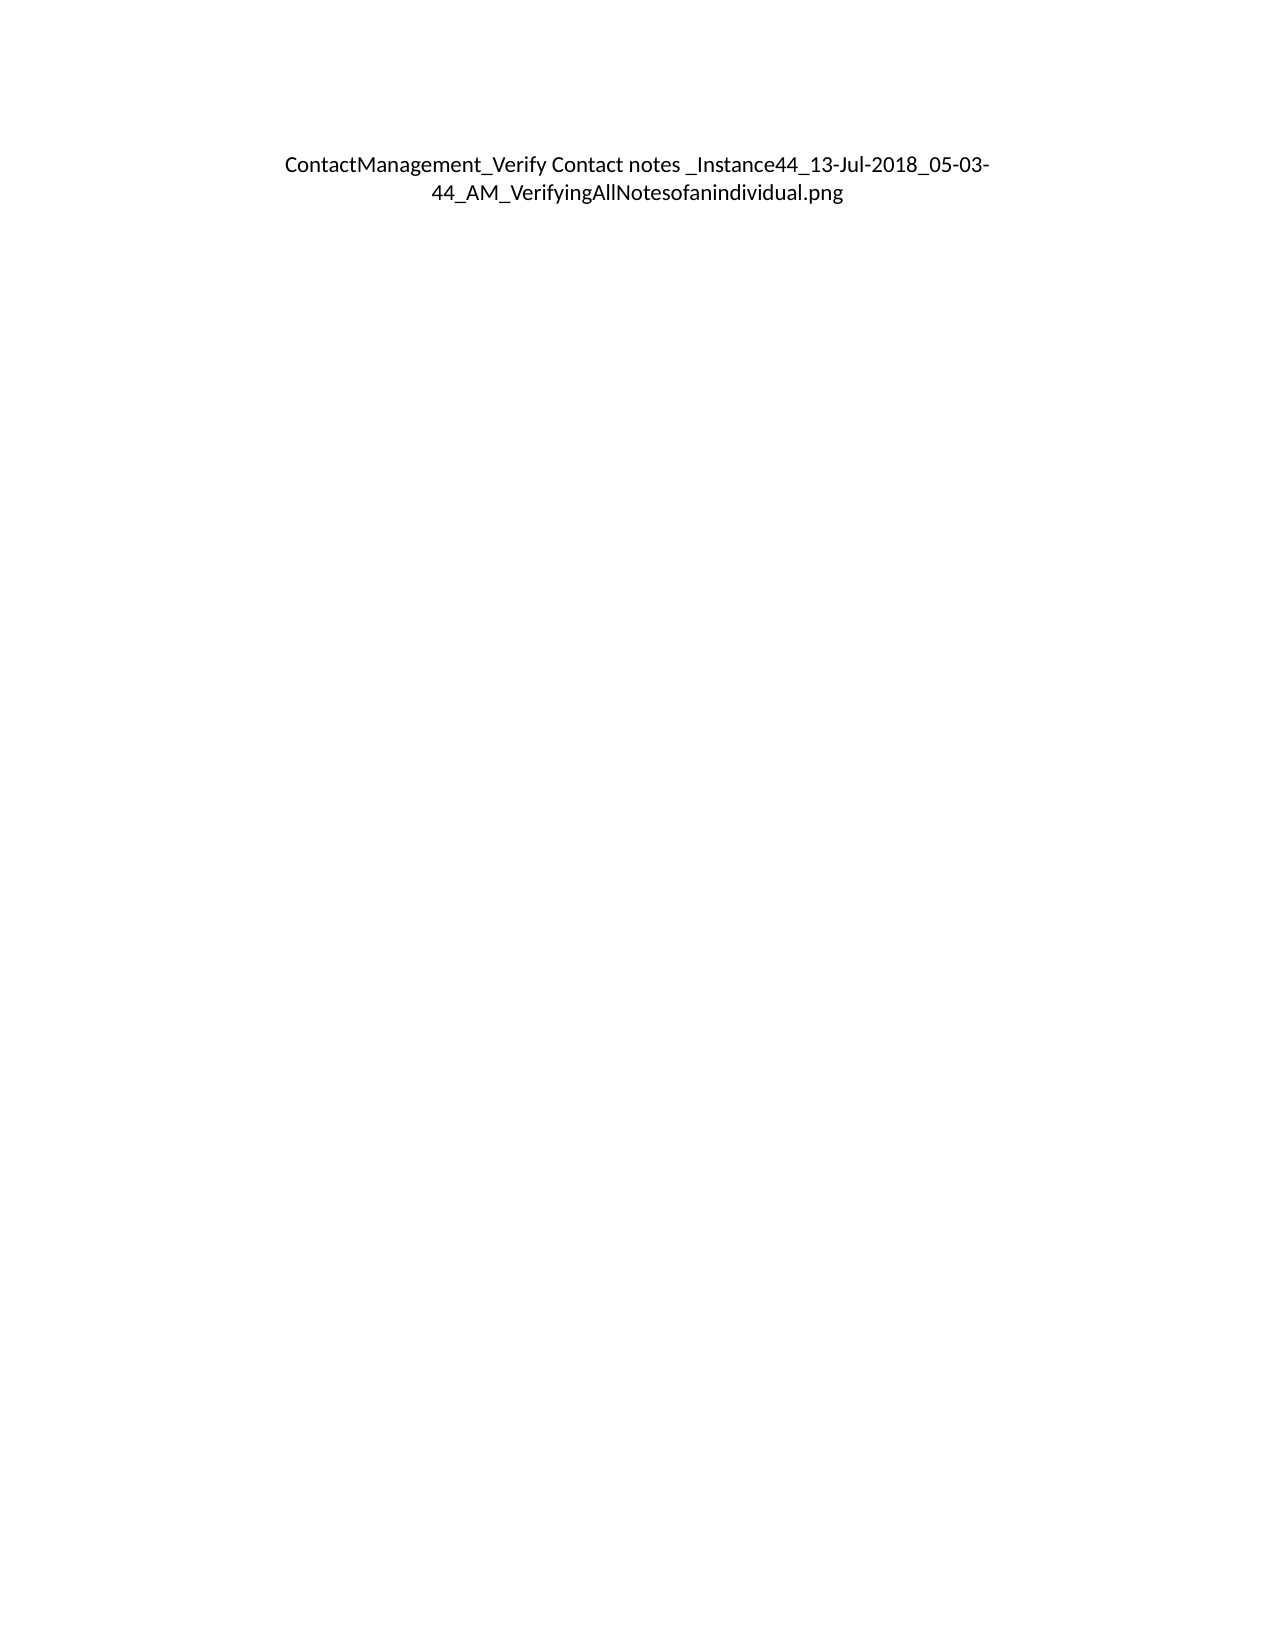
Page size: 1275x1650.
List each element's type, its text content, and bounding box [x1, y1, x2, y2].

text ContactManagement_Verify Contact notes _Instance44_13-Jul-2018_05-03-44_AM_VerifyingAllNotesofanindividual.png [150, 150, 1125, 218]
